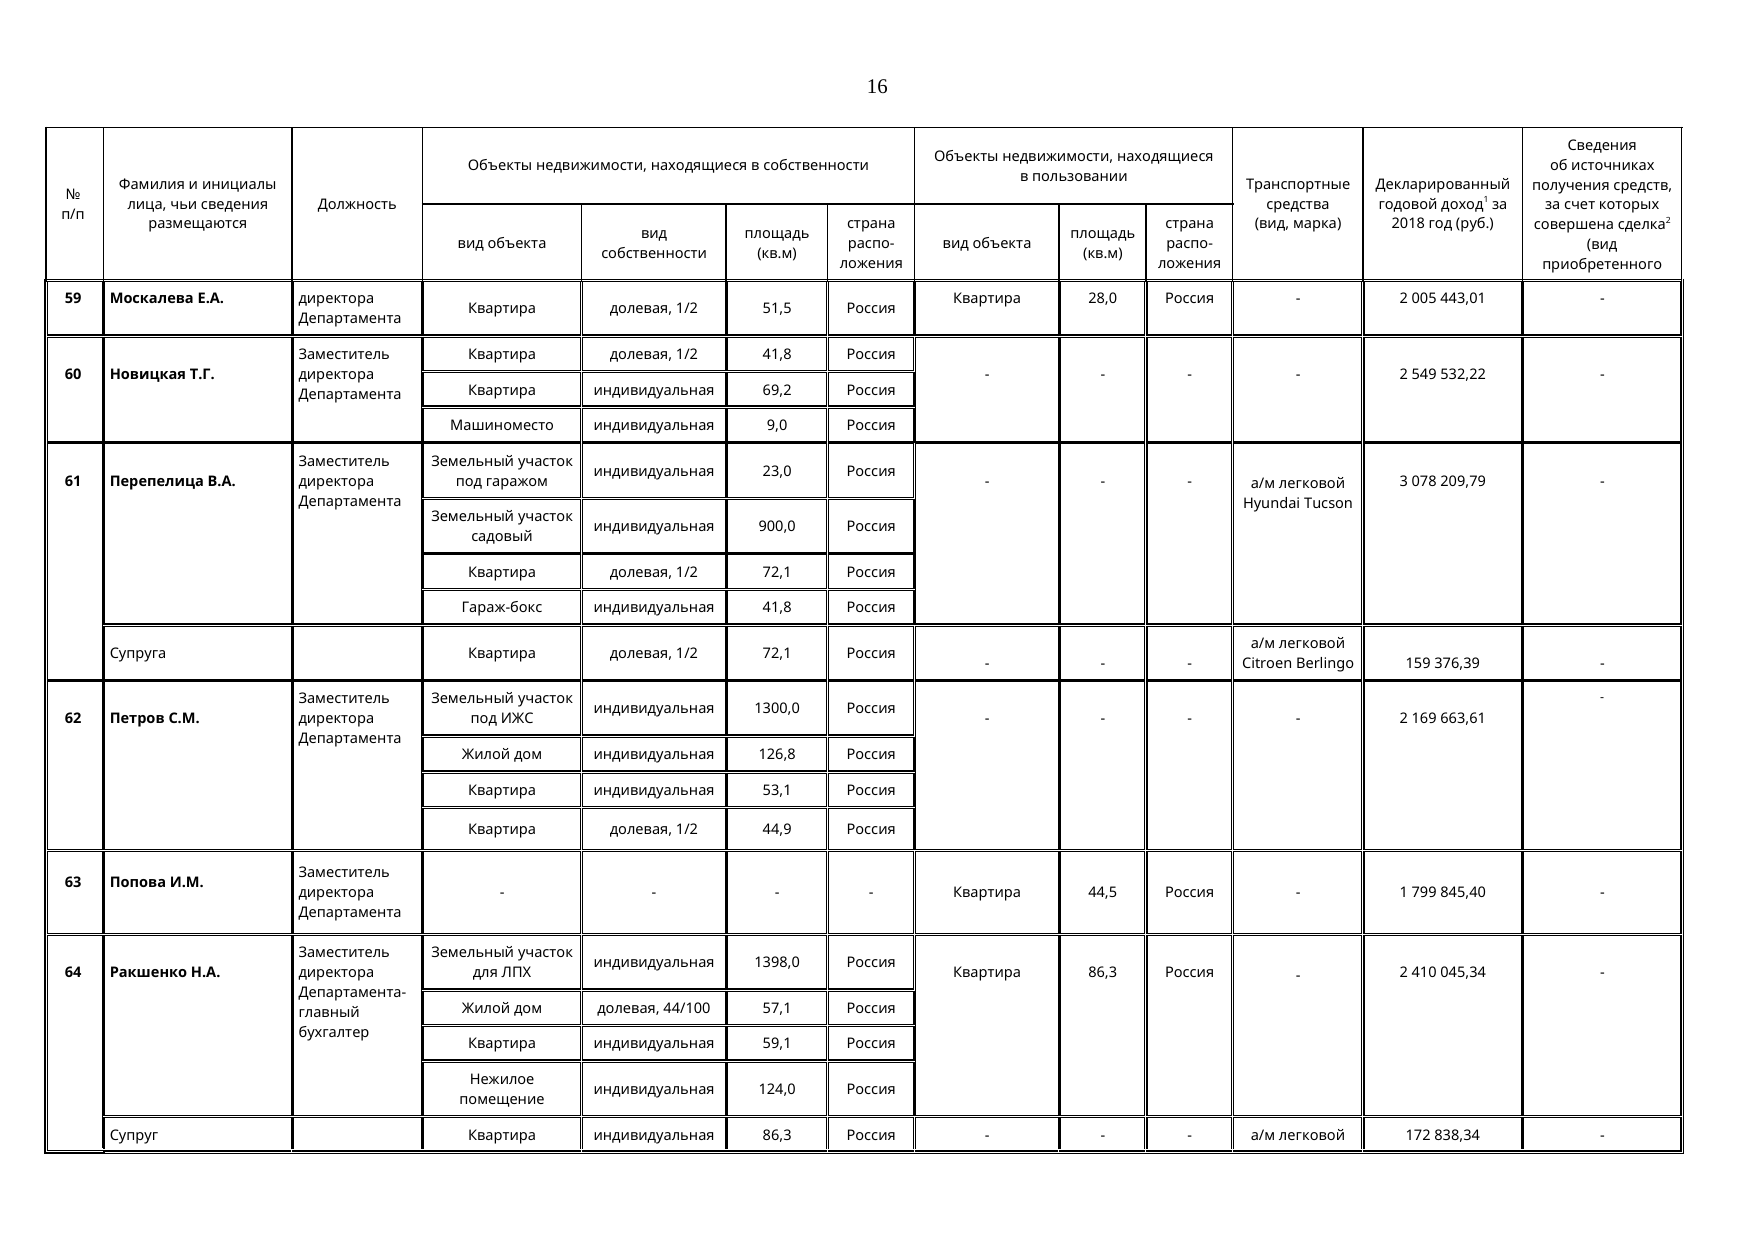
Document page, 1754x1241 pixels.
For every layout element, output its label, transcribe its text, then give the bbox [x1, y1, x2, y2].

table_header Должность [293, 128, 422, 279]
table_cell - [1059, 1115, 1146, 1150]
table_cell Россия [829, 627, 913, 679]
table_cell Заместитель директора Департамента-главный бухгалтер [294, 936, 421, 1115]
table_cell - [728, 852, 826, 932]
table_cell Заместитель директора Департамента [294, 282, 421, 334]
table_cell Земельный участок садовый [424, 500, 580, 552]
table_cell - [1524, 627, 1680, 679]
table_cell Россия [829, 992, 913, 1024]
table_cell Петров С.М. [105, 682, 291, 849]
table_cell индивидуальная [583, 1063, 725, 1115]
table_cell 61 [48, 444, 102, 679]
table_cell 72,1 [728, 555, 826, 588]
table_cell 44,5 [1061, 852, 1144, 932]
table_header Транспортные средства (вид, марка) [1233, 128, 1362, 279]
table_cell Квартира [916, 282, 1058, 334]
table_cell Россия [829, 936, 913, 988]
table_cell долевая, 1/2 [583, 809, 725, 849]
table_cell Квартира [424, 1027, 580, 1059]
table_cell 63 [48, 852, 102, 932]
table_cell Супруг [103, 1118, 292, 1150]
table_cell индивидуальная [583, 444, 725, 497]
table_cell Россия [828, 1118, 914, 1150]
table_cell Машиноместо [424, 409, 580, 441]
table_cell Россия [829, 774, 913, 806]
table_cell 62 [48, 682, 102, 849]
table_cell - [1524, 338, 1680, 441]
table_cell 64 [48, 936, 103, 1150]
table_header Декларированный годовой доход1 за 2018 год (руб.) [1364, 128, 1522, 279]
table_cell 2 549 532,22 [1365, 338, 1521, 441]
table_cell Москалева Е.А. [105, 282, 291, 334]
table_cell 124,0 [728, 1063, 826, 1115]
table_cell 41,8 [728, 591, 826, 623]
table_cell страна распо-ложения [1147, 205, 1232, 279]
table_cell Россия [829, 444, 913, 497]
table_cell - [1524, 936, 1680, 1115]
table_cell Квартира [424, 774, 580, 806]
table_cell долевая, 1/2 [583, 555, 725, 588]
table_cell 9,0 [728, 409, 826, 441]
table_cell 1 799 845,40 [1365, 852, 1521, 932]
table_cell 3 078 209,79 [1365, 444, 1521, 623]
table_cell Жилой дом [424, 738, 580, 770]
table_cell 1300,0 [728, 682, 826, 734]
table_cell Гараж-бокс [424, 591, 580, 623]
table_cell - [1524, 852, 1680, 932]
table_cell Квартира [424, 338, 580, 370]
table_cell Супруга [105, 627, 291, 679]
table_cell 159 376,39 [1365, 627, 1521, 679]
table_cell индивидуальная [581, 1118, 726, 1150]
table_cell Заместитель директора Департамента [294, 338, 421, 441]
table_cell Земельный участок под гаражом [424, 444, 580, 497]
table_cell индивидуальная [583, 738, 725, 770]
table_cell Квартира [424, 555, 580, 588]
table_cell 57,1 [728, 992, 826, 1024]
table_cell Квартира [424, 809, 580, 849]
table_cell - [1524, 682, 1680, 849]
table_cell - [1061, 682, 1144, 849]
table_cell Квартира [424, 373, 580, 405]
table_cell Земельный участок под ИЖС [424, 682, 580, 734]
table_cell Россия [829, 1063, 913, 1115]
table_cell Нежилое помещение [424, 1063, 580, 1115]
table_cell - [1234, 936, 1361, 1115]
table_cell - [916, 338, 1058, 441]
table_cell индивидуальная [583, 409, 725, 441]
table_cell страна распо-ложения [828, 205, 914, 279]
table_cell 900,0 [728, 500, 826, 552]
table_cell Квартира [916, 936, 1058, 1115]
table_cell Россия [829, 682, 913, 734]
table_cell - [916, 682, 1058, 849]
table_cell Земельный участок для ЛПХ [424, 936, 580, 988]
table_cell - [1234, 682, 1361, 849]
table_cell 41,8 [728, 338, 826, 370]
table_cell а/м легковой Hyundai Tucson [1234, 444, 1361, 623]
table_cell - [1148, 444, 1231, 623]
table_cell 69,2 [728, 373, 826, 405]
table_cell индивидуальная [583, 500, 725, 552]
table_cell Россия [829, 809, 913, 849]
table_cell долевая, 1/2 [583, 627, 725, 679]
table_cell - [916, 627, 1058, 679]
table_cell Россия [1148, 936, 1231, 1115]
table_cell долевая, 44/100 [583, 992, 725, 1024]
table_cell Россия [829, 373, 913, 405]
table_cell 53,1 [728, 774, 826, 806]
table_cell - [829, 852, 913, 932]
table_cell [294, 627, 421, 679]
table_cell - [915, 1118, 1059, 1150]
table_cell Квартира [424, 627, 580, 679]
table_cell Заместитель директора Департамента [294, 682, 421, 849]
table_cell Россия [829, 555, 913, 588]
table_cell Заместитель директора Департамента [294, 444, 421, 623]
table_cell индивидуальная [583, 774, 725, 806]
table_cell 86,3 [1061, 936, 1144, 1115]
table_cell индивидуальная [583, 1027, 725, 1059]
table_header Фамилия и инициалы лица, чьи сведения размещаются [104, 128, 291, 279]
table_cell 126,8 [728, 738, 826, 770]
table_cell а/м легковой Toyota RAV 4 [1233, 1115, 1363, 1150]
table_cell Ракшенко Н.А. [105, 936, 291, 1115]
table_header Объекты недвижимости, находящиеся в пользовании [915, 128, 1232, 203]
table_cell - [1234, 282, 1361, 334]
table_cell Перепелица В.А. [105, 444, 291, 623]
table_cell 172 838,34 [1363, 1118, 1522, 1150]
table_cell индивидуальная [583, 591, 725, 623]
table_cell 72,1 [728, 627, 826, 679]
table_cell - [1061, 627, 1144, 679]
table_cell - [583, 852, 725, 932]
table_cell индивидуальная [583, 682, 725, 734]
table_cell - [424, 852, 580, 932]
table_cell Квартира [916, 852, 1058, 932]
table_cell Россия [829, 591, 913, 623]
table_header Сведения об источниках получения средств, за счет которых совершена сделка2 (вид приобретенного имущества, источники) [1523, 128, 1681, 279]
table_cell - [1524, 444, 1680, 623]
table_cell Россия [829, 738, 913, 770]
table_cell - [1148, 338, 1231, 441]
table_cell - [1148, 627, 1231, 679]
table_cell Россия [829, 338, 913, 370]
table_cell - [1522, 1118, 1680, 1150]
table_cell площадь (кв.м) [1060, 205, 1145, 279]
table_cell 1398,0 [728, 936, 826, 988]
table_cell - [916, 444, 1058, 623]
table_cell [292, 1118, 422, 1150]
table_cell Квартира [424, 282, 580, 334]
table_cell а/м легковой Citroen Berlingo [1234, 627, 1361, 679]
table_cell вид объекта [915, 205, 1058, 279]
table_cell 23,0 [728, 444, 826, 497]
table_header Объекты недвижимости, находящиеся в собственности [423, 128, 914, 203]
table_cell Заместитель директора Департамента [294, 852, 421, 932]
table_header № п/п [47, 128, 103, 279]
table_cell вид объекта [423, 205, 581, 279]
table_cell индивидуальная [583, 373, 725, 405]
table_cell Россия [829, 1027, 913, 1059]
table_cell 44,9 [728, 809, 826, 849]
table_cell 59,1 [728, 1027, 826, 1059]
table_cell - [1234, 338, 1361, 441]
table_cell 28,0 [1061, 282, 1144, 334]
table_cell 86,3 [726, 1118, 827, 1150]
table_cell 51,5 [728, 282, 826, 334]
table_cell индивидуальная [583, 936, 725, 988]
table_cell 60 [48, 338, 102, 441]
table_cell - [1234, 852, 1361, 932]
table_cell Новицкая Т.Г. [105, 338, 291, 441]
table_cell - [1148, 682, 1231, 849]
table_cell Россия [829, 282, 913, 334]
table_cell - [1061, 444, 1144, 623]
table_cell Россия [1148, 852, 1231, 932]
table_cell 2 005 443,01 [1365, 282, 1521, 334]
table_cell - [1061, 338, 1144, 441]
table_cell 59 [48, 282, 102, 334]
table_cell Россия [829, 500, 913, 552]
table_cell долевая, 1/2 [583, 338, 725, 370]
table_cell Жилой дом [424, 992, 580, 1024]
table_cell вид собственности [582, 205, 725, 279]
table_cell долевая, 1/2 [583, 282, 725, 334]
table_cell 2 410 045,34 [1365, 936, 1521, 1115]
table_cell - [1524, 282, 1680, 334]
table_cell - [1146, 1118, 1233, 1150]
table_cell 2 169 663,61 [1365, 682, 1521, 849]
table_cell Попова И.М. [105, 852, 291, 932]
table_cell Россия [1148, 282, 1231, 334]
table_cell площадь (кв.м) [727, 205, 827, 279]
table_cell Квартира [422, 1118, 581, 1150]
table_cell Россия [829, 409, 913, 441]
